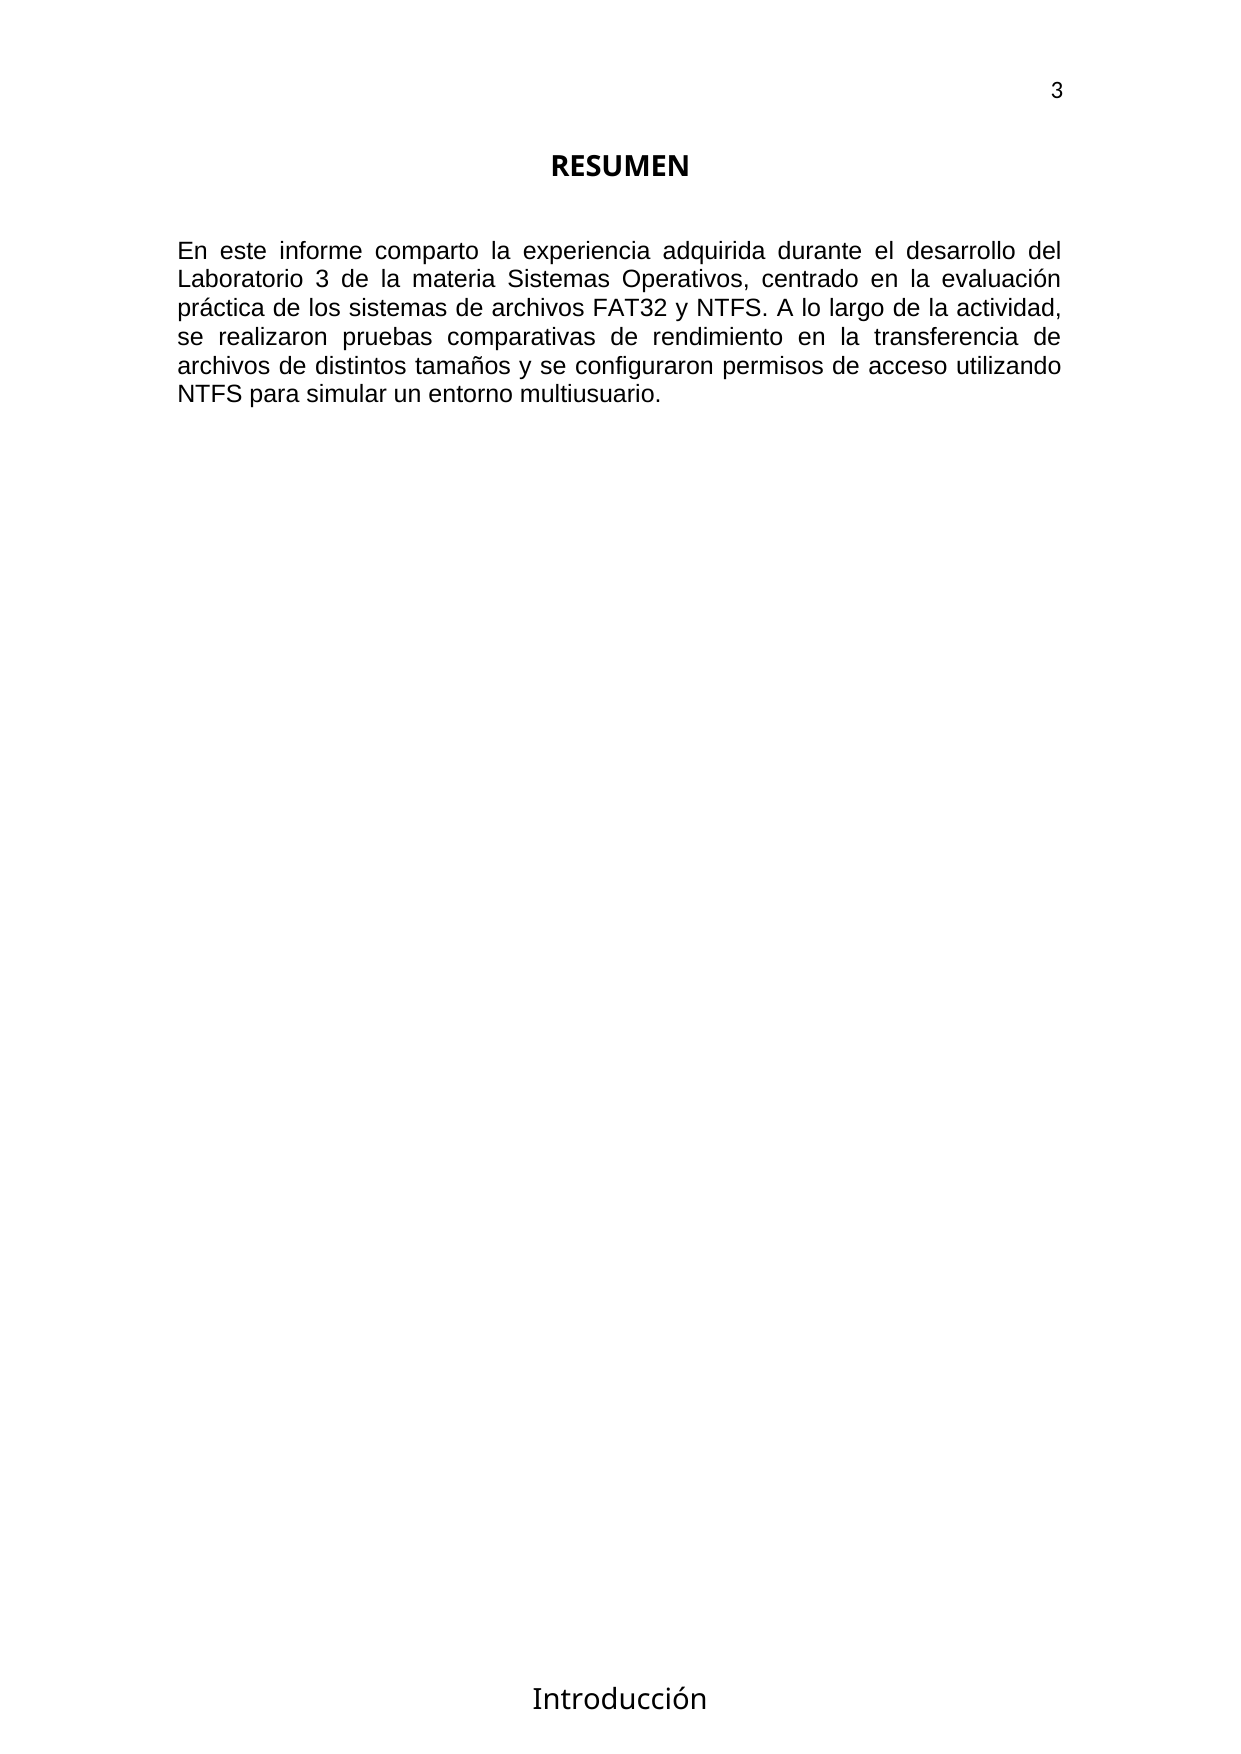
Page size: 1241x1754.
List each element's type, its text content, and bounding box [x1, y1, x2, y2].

subtitle RESUMEN [486, 146, 755, 185]
text En este informe comparto la experiencia adquirida durante el desarrollo del Laboratorio 3 de la materia Sistemas Operativos, centrado en la evaluación práctica de los sistemas de archivos FAT32 y NTFS. A lo largo de la actividad, se realizaron pruebas comparativas de rendimiento en la transferencia de archivos de distintos tamaños y se configuraron permisos de acceso utilizando NTFS para simular un entorno multiusuario. [177, 236, 1063, 408]
text Introducción [177, 1678, 1063, 1718]
